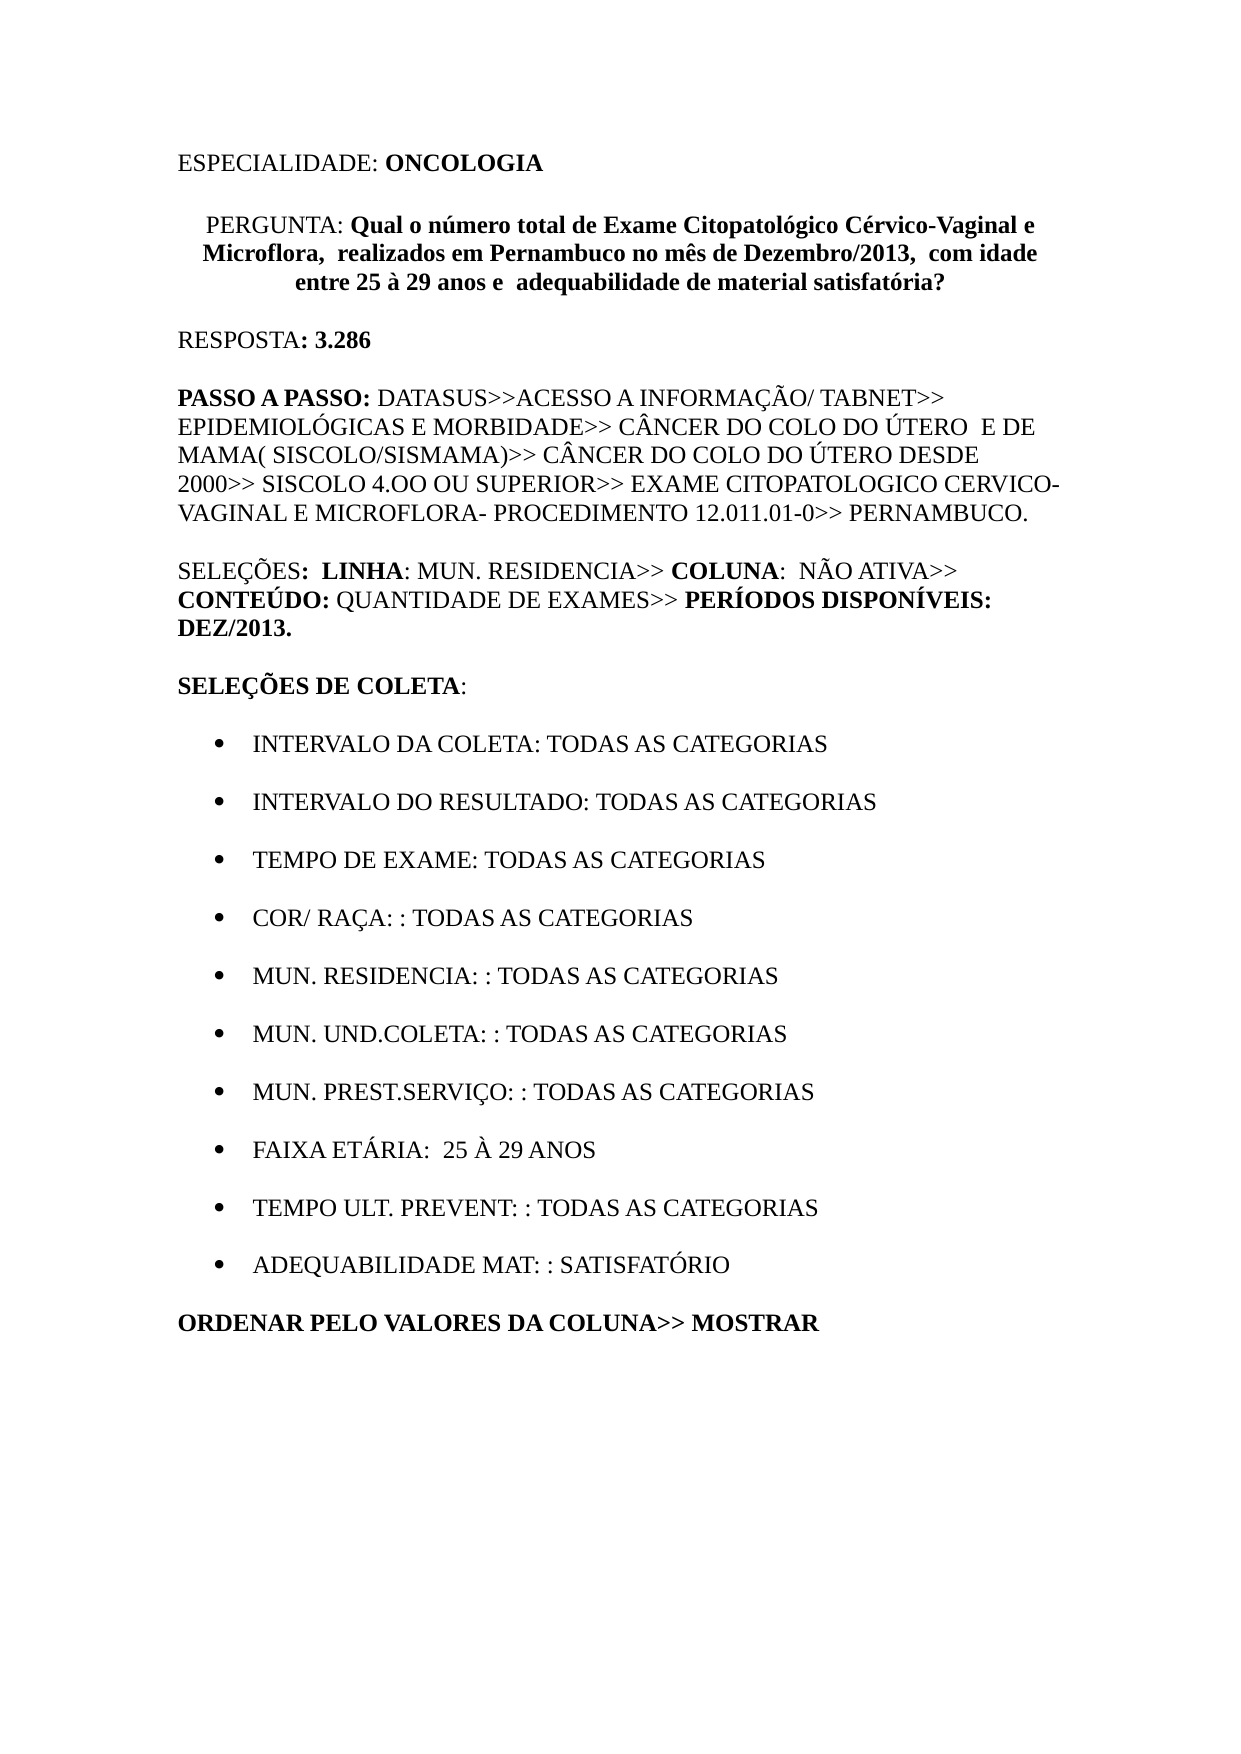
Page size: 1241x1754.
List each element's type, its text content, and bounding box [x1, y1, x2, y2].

subtitle ADEQUABILIDADE MAT: : SATISFATÓRIO [215, 1251, 1063, 1279]
text ESPECIALIDADE: ONCOLOGIA [177, 148, 1063, 176]
subtitle TEMPO DE EXAME: TODAS AS CATEGORIAS [215, 845, 1063, 874]
subtitle PASSO A PASSO: DATASUS>>ACESSO A INFORMAÇÃO/ TABNET>> EPIDEMIOLÓGICAS E MORBIDADE>> CÂNCER DO COLO DO ÚTERO E DE MAMA( SISCOLO/SISMAMA)>> CÂNCER DO COLO DO ÚTERO DESDE 2000>> SISCOLO 4.OO OU SUPERIOR>> EXAME CITOPATOLOGICO CERVICO-VAGINAL E MICROFLORA- PROCEDIMENTO 12.011.01-0>> PERNAMBUCO. [177, 383, 1063, 527]
subtitle INTERVALO DA COLETA: TODAS AS CATEGORIAS [215, 729, 1063, 758]
subtitle TEMPO ULT. PREVENT: : TODAS AS CATEGORIAS [215, 1193, 1063, 1221]
subtitle COR/ RAÇA: : TODAS AS CATEGORIAS [215, 903, 1063, 932]
subtitle SELEÇÕES DE COLETA: [177, 671, 1063, 700]
subtitle RESPOSTA: 3.286 [177, 325, 1063, 354]
subtitle MUN. RESIDENCIA: : TODAS AS CATEGORIAS [215, 961, 1063, 990]
subtitle SELEÇÕES: LINHA: MUN. RESIDENCIA>> COLUNA: NÃO ATIVA>> CONTEÚDO: QUANTIDADE DE EXAMES>> PERÍODOS DISPONÍVEIS: DEZ/2013. [177, 556, 1063, 642]
subtitle PERGUNTA: Qual o número total de Exame Citopatológico Cérvico-Vaginal e Microflora, realizados em Pernambuco no mês de Dezembro/2013, com idade entre 25 à 29 anos e adequabilidade de material satisfatória? [177, 210, 1063, 296]
subtitle ORDENAR PELO VALORES DA COLUNA>> MOSTRAR [177, 1308, 1063, 1337]
subtitle INTERVALO DO RESULTADO: TODAS AS CATEGORIAS [215, 787, 1063, 816]
subtitle MUN. UND.COLETA: : TODAS AS CATEGORIAS [215, 1019, 1063, 1048]
subtitle MUN. PREST.SERVIÇO: : TODAS AS CATEGORIAS [215, 1077, 1063, 1106]
subtitle FAIXA ETÁRIA: 25 À 29 ANOS [215, 1135, 1063, 1163]
